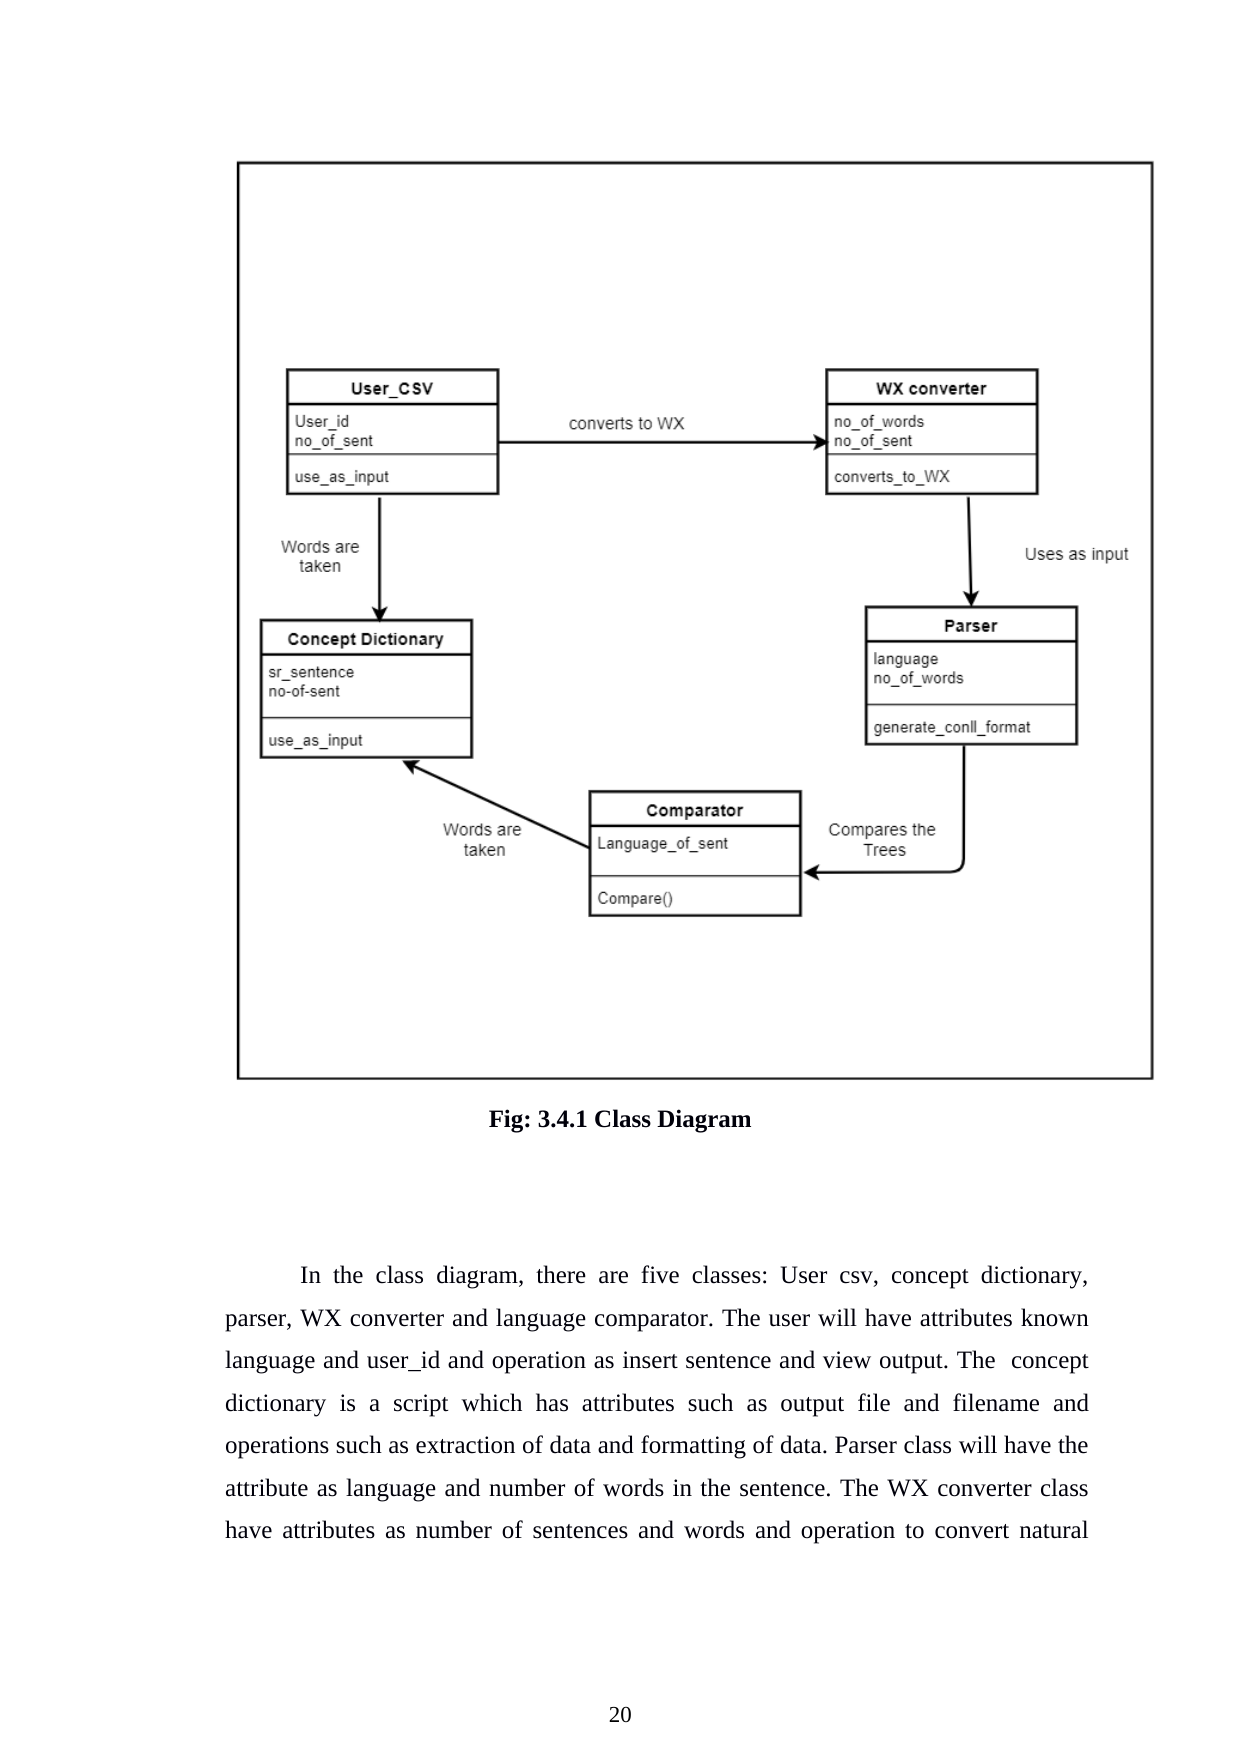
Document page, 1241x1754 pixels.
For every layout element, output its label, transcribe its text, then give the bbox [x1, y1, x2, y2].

picture [225, 150, 1166, 1092]
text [225, 1261, 1090, 1544]
text Fig: 3.4.1 Class Diagram [150, 1104, 1090, 1133]
